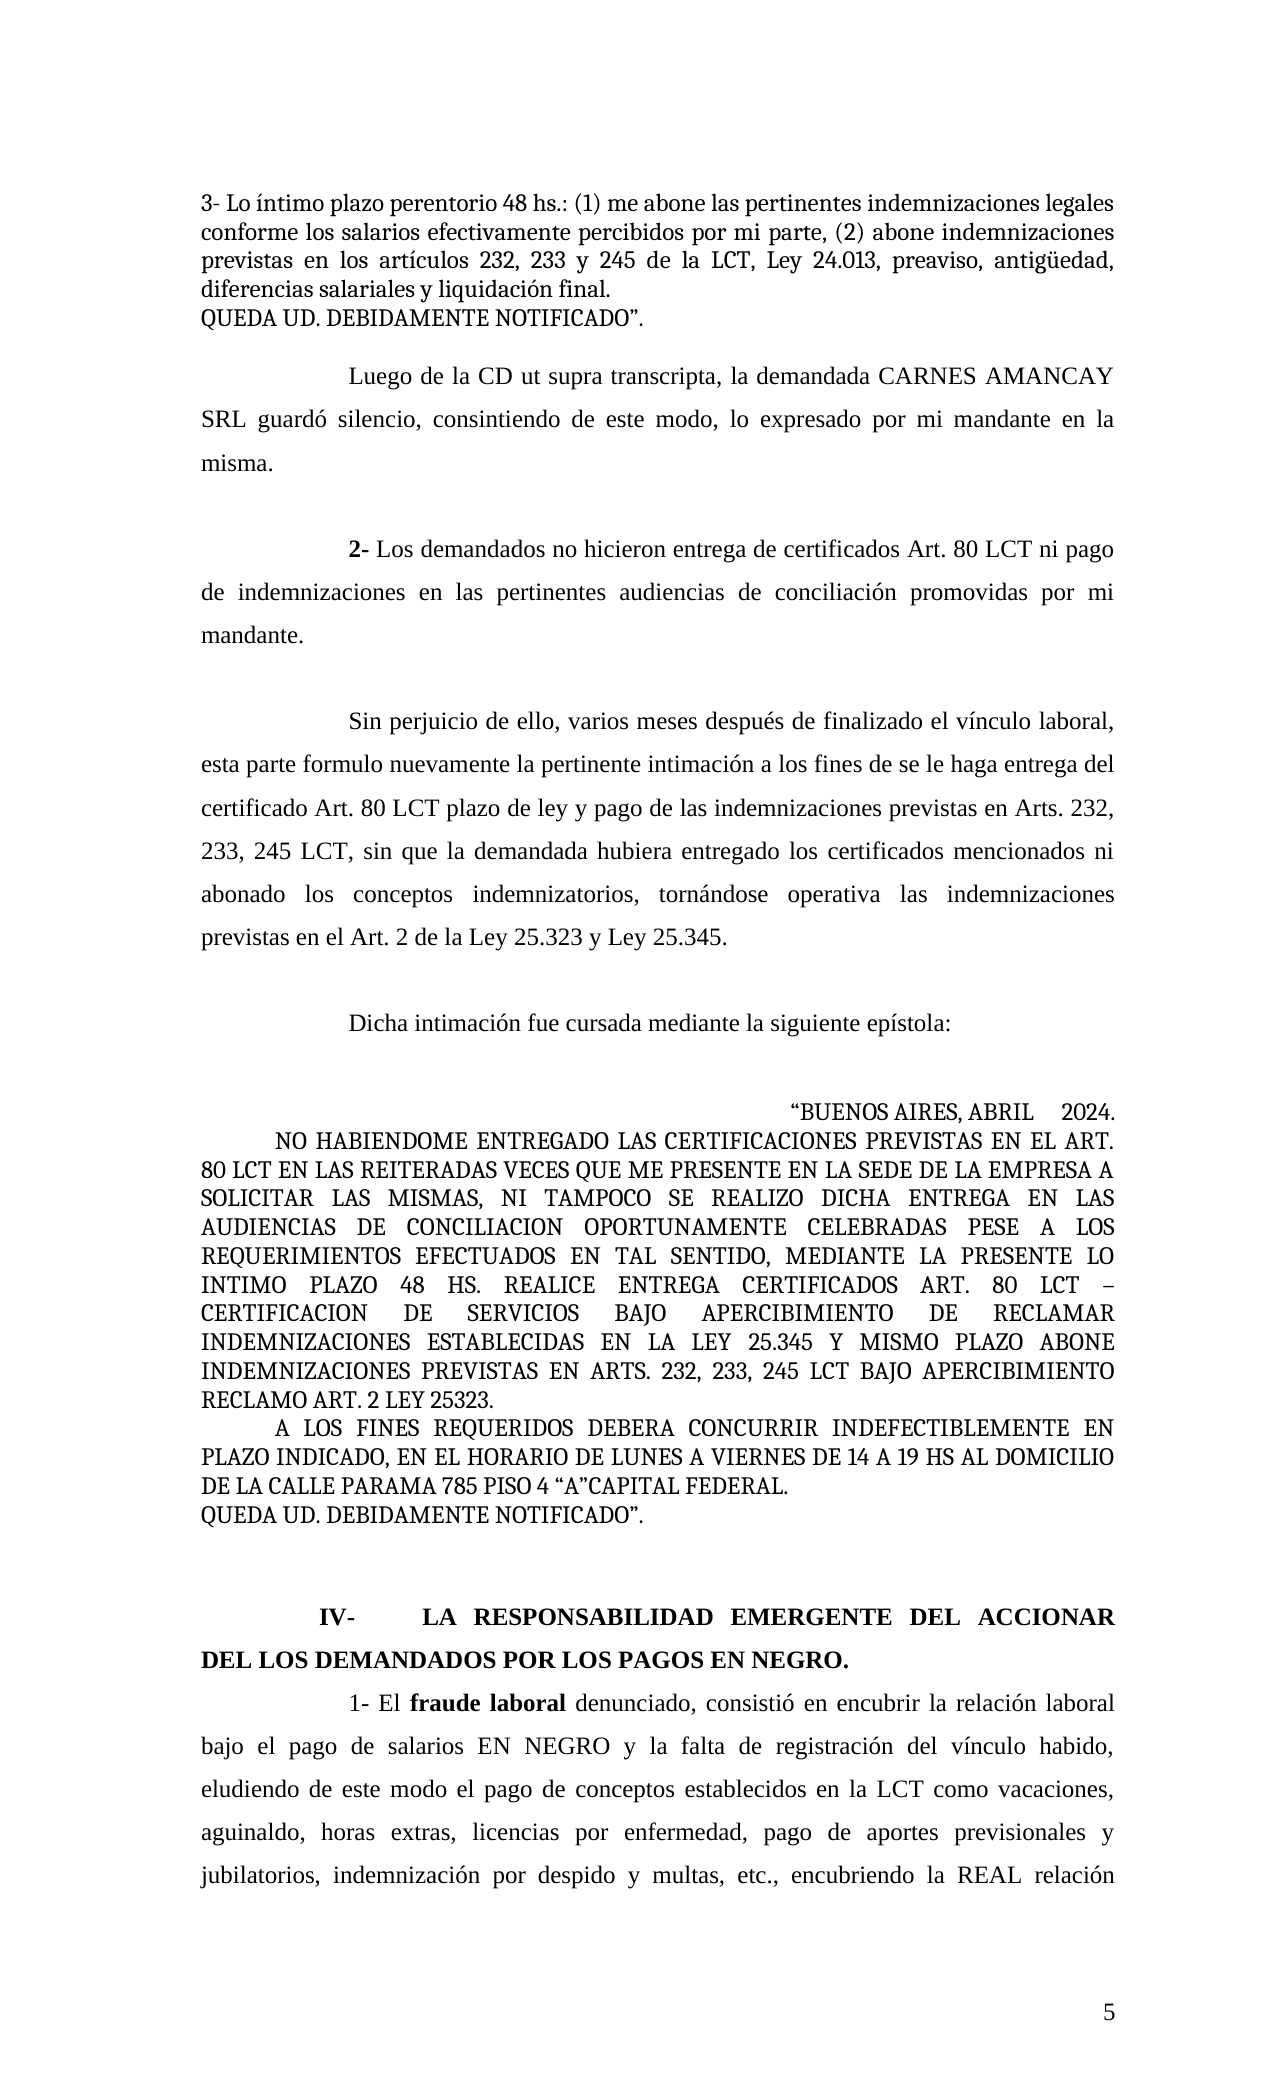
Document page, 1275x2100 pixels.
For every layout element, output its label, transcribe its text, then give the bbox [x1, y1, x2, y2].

text “BUENOS AIRES, ABRIL 2024. [201, 1098, 1116, 1127]
text QUEDA UD. DEBIDAMENTE NOTIFICADO”. [201, 304, 1116, 333]
text 3- Lo íntimo plazo perentorio 48 hs.: (1) me abone las pertinentes indemnizaciones legales conforme los salarios efectivamente percibidos por mi parte, (2) abone indemnizaciones previstas en los artículos 232, 233 y 245 de la LCT, Ley 24.013, preaviso, antigüedad, diferencias salariales y liquidación final. [201, 189, 1116, 304]
text Sin perjuicio de ello, varios meses después de finalizado el vínculo laboral, esta parte formulo nuevamente la pertinente intimación a los fines de se le haga entrega del certificado Art. 80 LCT plazo de ley y pago de las indemnizaciones previstas en Arts. 232, 233, 245 LCT, sin que la demandada hubiera entregado los certificados mencionados ni abonado los conceptos indemnizatorios, tornándose operativa las indemnizaciones previstas en el Art. 2 de la Ley 25.323 y Ley 25.345. [201, 706, 1116, 951]
text IV- LA RESPONSABILIDAD EMERGENTE DEL ACCIONAR DEL LOS DEMANDADOS POR LOS PAGOS EN NEGRO. [201, 1602, 1116, 1674]
text QUEDA UD. DEBIDAMENTE NOTIFICADO”. [201, 1501, 1116, 1530]
text NO HABIENDOME ENTREGADO LAS CERTIFICACIONES PREVISTAS EN EL ART. 80 LCT EN LAS REITERADAS VECES QUE ME PRESENTE EN LA SEDE DE LA EMPRESA A SOLICITAR LAS MISMAS, NI TAMPOCO SE REALIZO DICHA ENTREGA EN LAS AUDIENCIAS DE CONCILIACION OPORTUNAMENTE CELEBRADAS PESE A LOS REQUERIMIENTOS EFECTUADOS EN TAL SENTIDO, MEDIANTE LA PRESENTE LO INTIMO PLAZO 48 HS. REALICE ENTREGA CERTIFICADOS ART. 80 LCT – CERTIFICACION DE SERVICIOS BAJO APERCIBIMIENTO DE RECLAMAR INDEMNIZACIONES ESTABLECIDAS EN LA LEY 25.345 Y MISMO PLAZO ABONE INDEMNIZACIONES PREVISTAS EN ARTS. 232, 233, 245 LCT BAJO APERCIBIMIENTO RECLAMO ART. 2 LEY 25323. [201, 1127, 1116, 1414]
text 2- Los demandados no hicieron entrega de certificados Art. 80 LCT ni pago de indemnizaciones en las pertinentes audiencias de conciliación promovidas por mi mandante. [201, 534, 1116, 649]
text Dicha intimación fue cursada mediante la siguiente epístola: [201, 1008, 1116, 1037]
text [201, 1688, 1116, 1889]
text A LOS FINES REQUERIDOS DEBERA CONCURRIR INDEFECTIBLEMENTE EN PLAZO INDICADO, EN EL HORARIO DE LUNES A VIERNES DE 14 A 19 HS AL DOMICILIO DE LA CALLE PARAMA 785 Piso 4 “A”CAPITAL FEDERAL. [201, 1414, 1116, 1501]
text Luego de la CD ut supra transcripta, la demandada CARNES AMANCAY SRL guardó silencio, consintiendo de este modo, lo expresado por mi mandante en la misma. [201, 361, 1116, 476]
